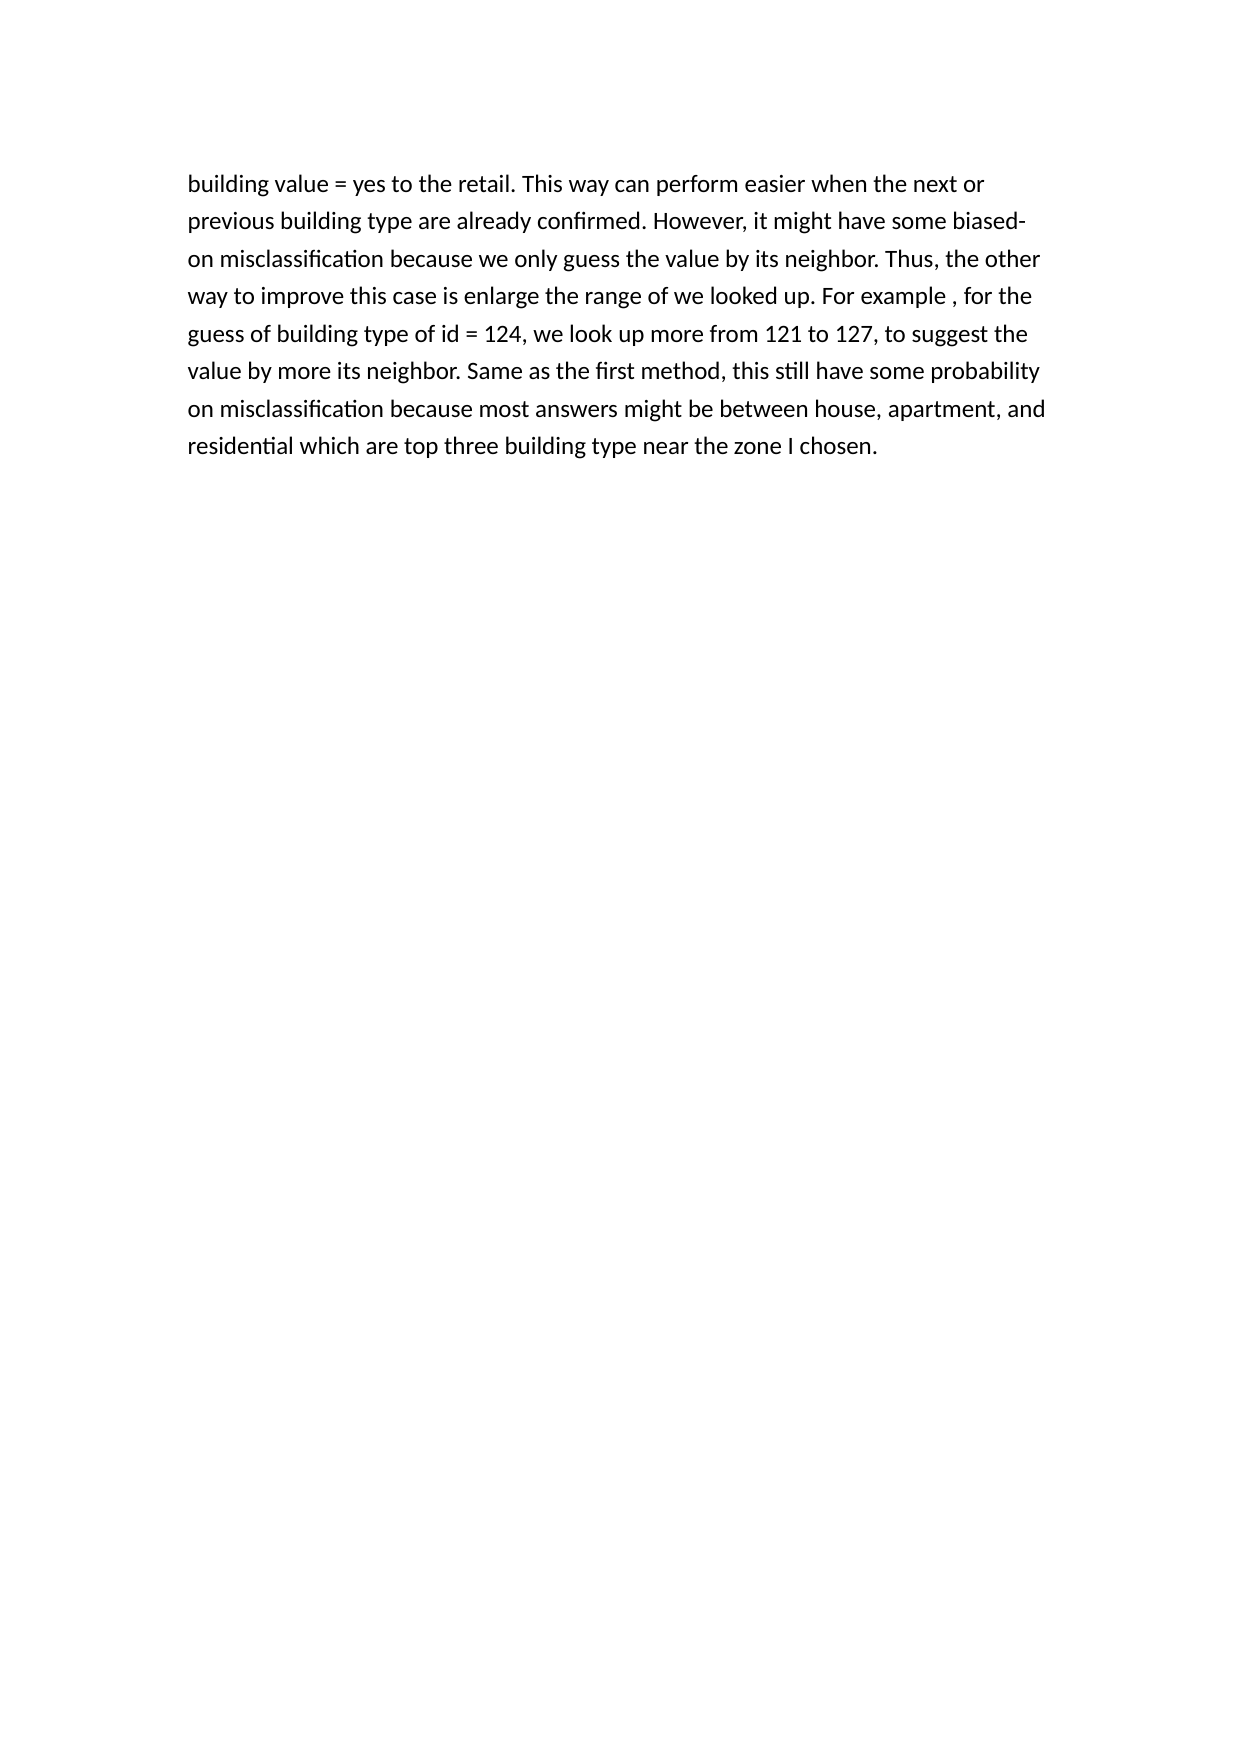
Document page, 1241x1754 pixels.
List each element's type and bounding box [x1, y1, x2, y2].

text [187, 164, 1053, 464]
